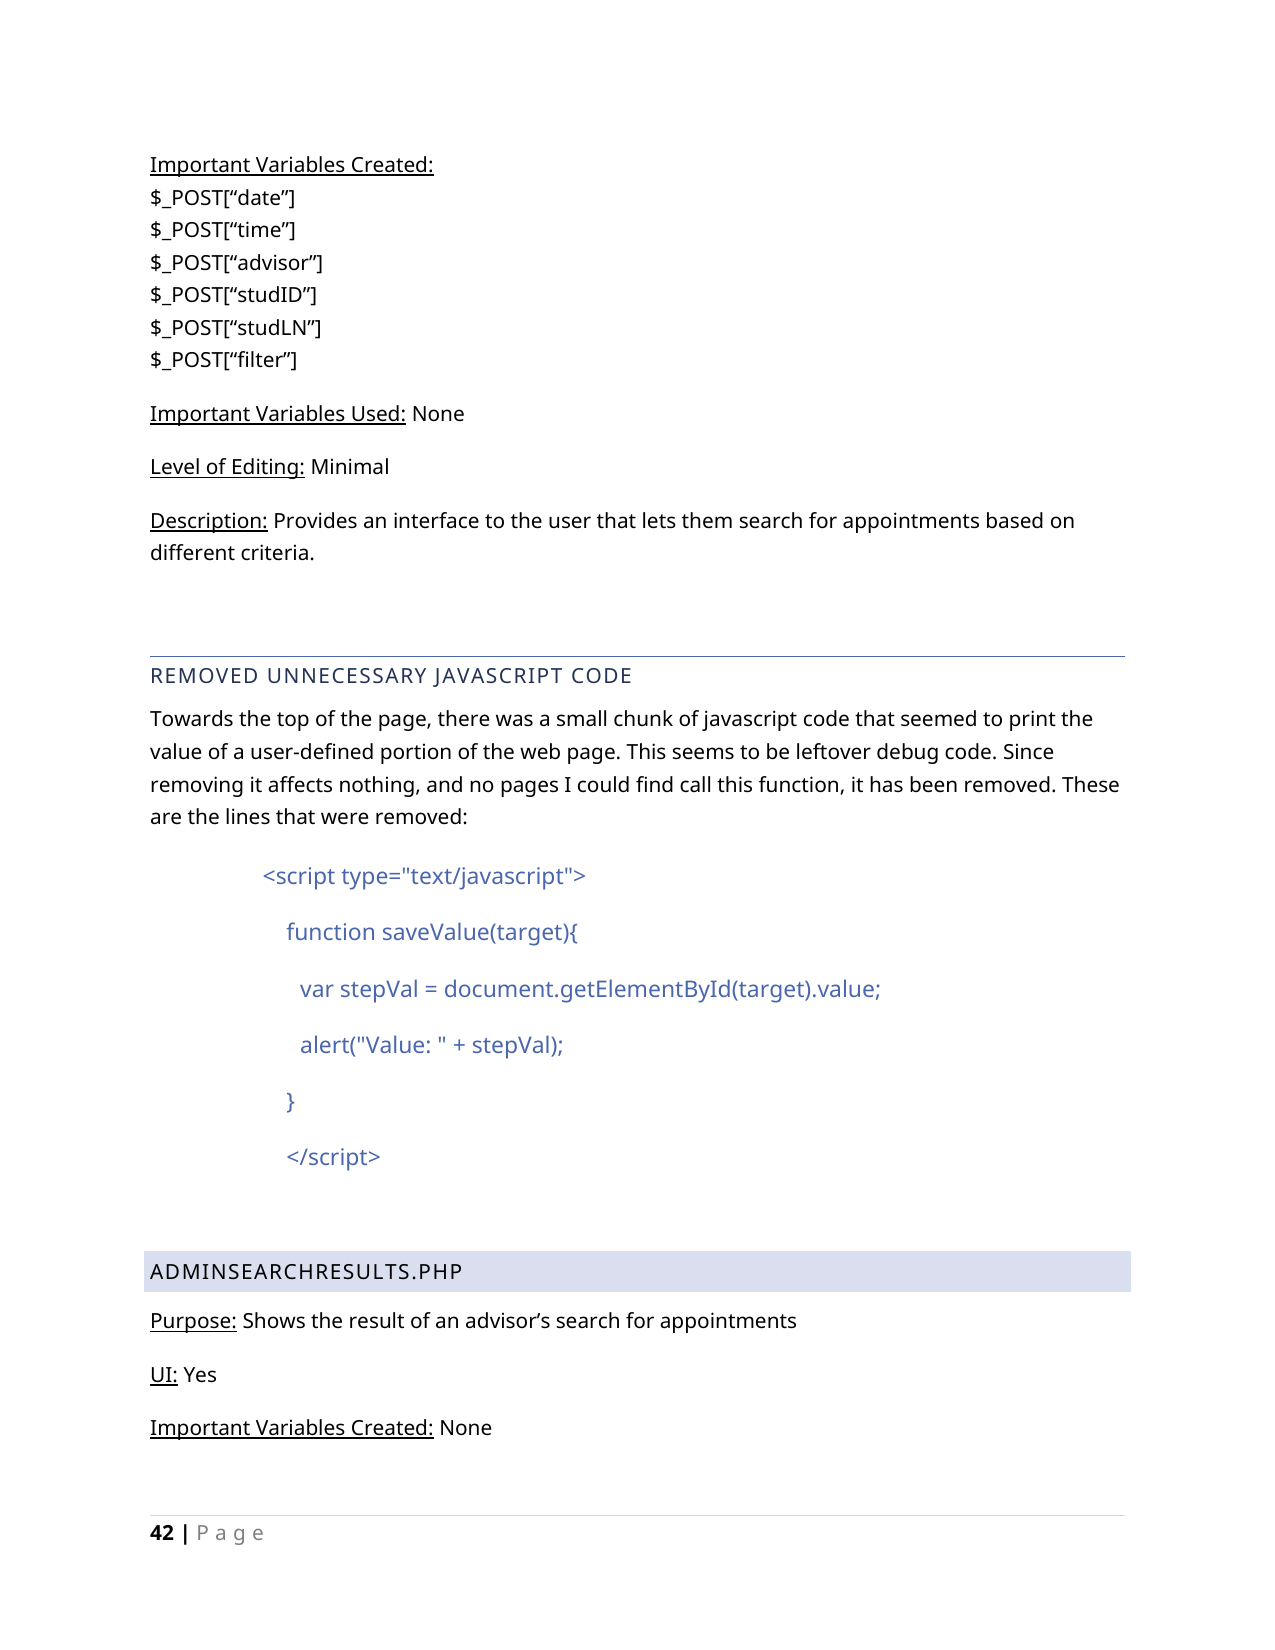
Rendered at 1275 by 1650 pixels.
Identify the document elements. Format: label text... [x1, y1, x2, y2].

subtitle Removed Unnecessary javascript code [150, 657, 1125, 690]
text Important Variables Created: $_POST[“date”] $_POST[“time”] $_POST[“advisor”] $_POST[“studID”] $_POST[“studLN”] $_POST[“filter”] [150, 150, 1125, 374]
text Purpose: Shows the result of an advisor’s search for appointments [150, 1306, 1125, 1335]
text </script> [262, 1141, 1012, 1172]
text Towards the top of the page, there was a small chunk of javascript code that seemed to print the value of a user-defined portion of the web page. This seems to be leftover debug code. Since removing it affects nothing, and no pages I could find call this function, it has been removed. These are the lines that were removed: [150, 704, 1125, 831]
text var stepVal = document.getElementById(target).value; [262, 972, 1012, 1004]
text alert("Value: " + stepVal); [262, 1029, 1012, 1060]
text Important Variables Created: None [150, 1413, 1125, 1442]
text } [262, 1085, 1012, 1116]
text Important Variables Used: None [150, 399, 1125, 427]
text <script type="text/javascript"> [262, 860, 1012, 891]
subtitle AdminSearchResults.php [150, 1257, 1125, 1286]
text Description: Provides an interface to the user that lets them search for appointments based on different criteria. [150, 506, 1125, 567]
text function saveValue(target){ [262, 916, 1012, 947]
text UI: Yes [150, 1360, 1125, 1388]
text Level of Editing: Minimal [150, 452, 1125, 481]
